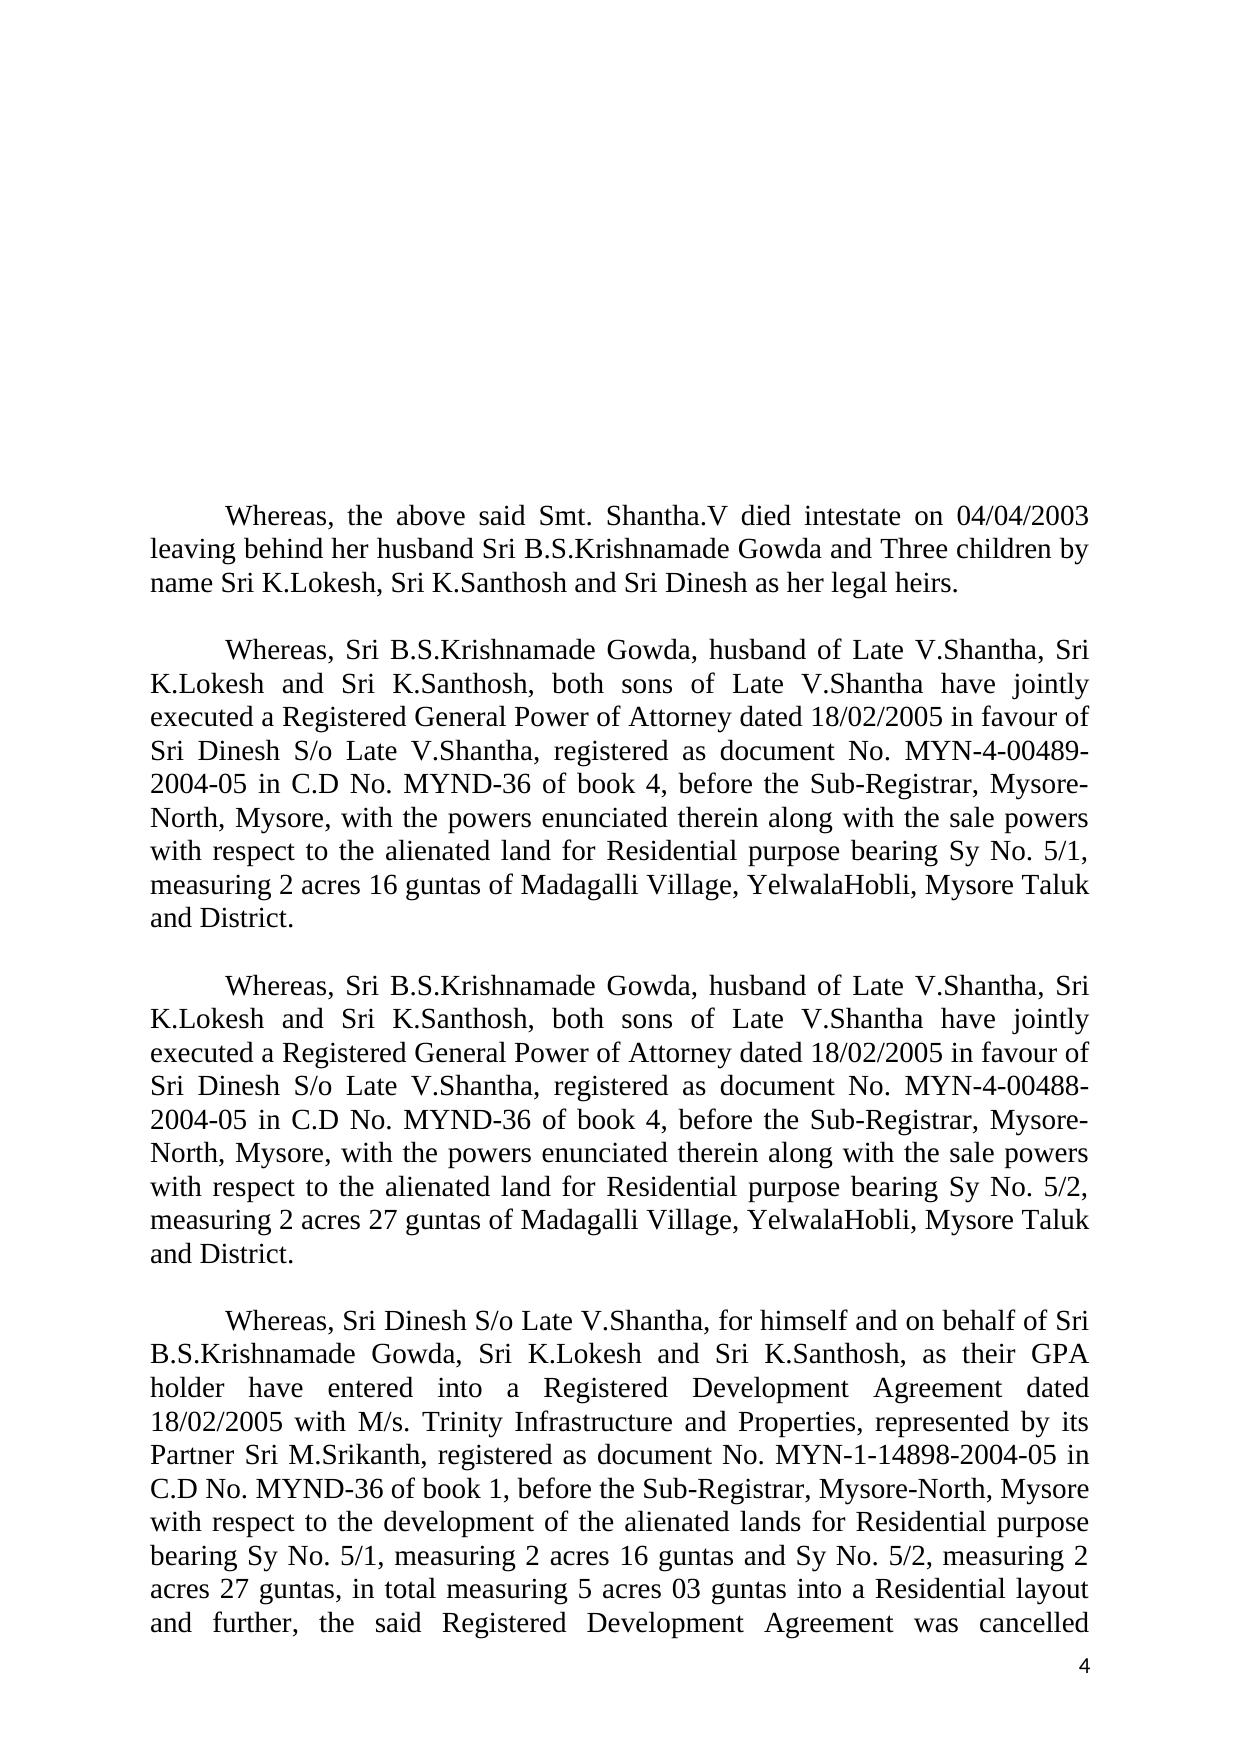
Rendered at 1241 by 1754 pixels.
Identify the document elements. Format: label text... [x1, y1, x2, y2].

text Whereas, Sri B.S.Krishnamade Gowda, husband of Late V.Shantha, Sri K.Lokesh and Sri K.Santhosh, both sons of Late V.Shantha have jointly executed a Registered General Power of Attorney dated 18/02/2005 in favour of Sri Dinesh S/o Late V.Shantha, registered as document No. MYN-4-00488-2004-05 in C.D No. MYND-36 of book 4, before the Sub-Registrar, Mysore-North, Mysore, with the powers enunciated therein along with the sale powers with respect to the alienated land for Residential purpose bearing Sy No. 5/2, measuring 2 acres 27 guntas of Madagalli Village, YelwalaHobli, Mysore Taluk and District. [150, 968, 1090, 1269]
text Whereas, the above said Smt. Shantha.V died intestate on 04/04/2003 leaving behind her husband Sri B.S.Krishnamade Gowda and Three children by name Sri K.Lokesh, Sri K.Santhosh and Sri Dinesh as her legal heirs. [150, 498, 1090, 599]
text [150, 1303, 1090, 1638]
text Whereas, Sri B.S.Krishnamade Gowda, husband of Late V.Shantha, Sri K.Lokesh and Sri K.Santhosh, both sons of Late V.Shantha have jointly executed a Registered General Power of Attorney dated 18/02/2005 in favour of Sri Dinesh S/o Late V.Shantha, registered as document No. MYN-4-00489-2004-05 in C.D No. MYND-36 of book 4, before the Sub-Registrar, Mysore-North, Mysore, with the powers enunciated therein along with the sale powers with respect to the alienated land for Residential purpose bearing Sy No. 5/1, measuring 2 acres 16 guntas of Madagalli Village, YelwalaHobli, Mysore Taluk and District. [150, 632, 1090, 934]
